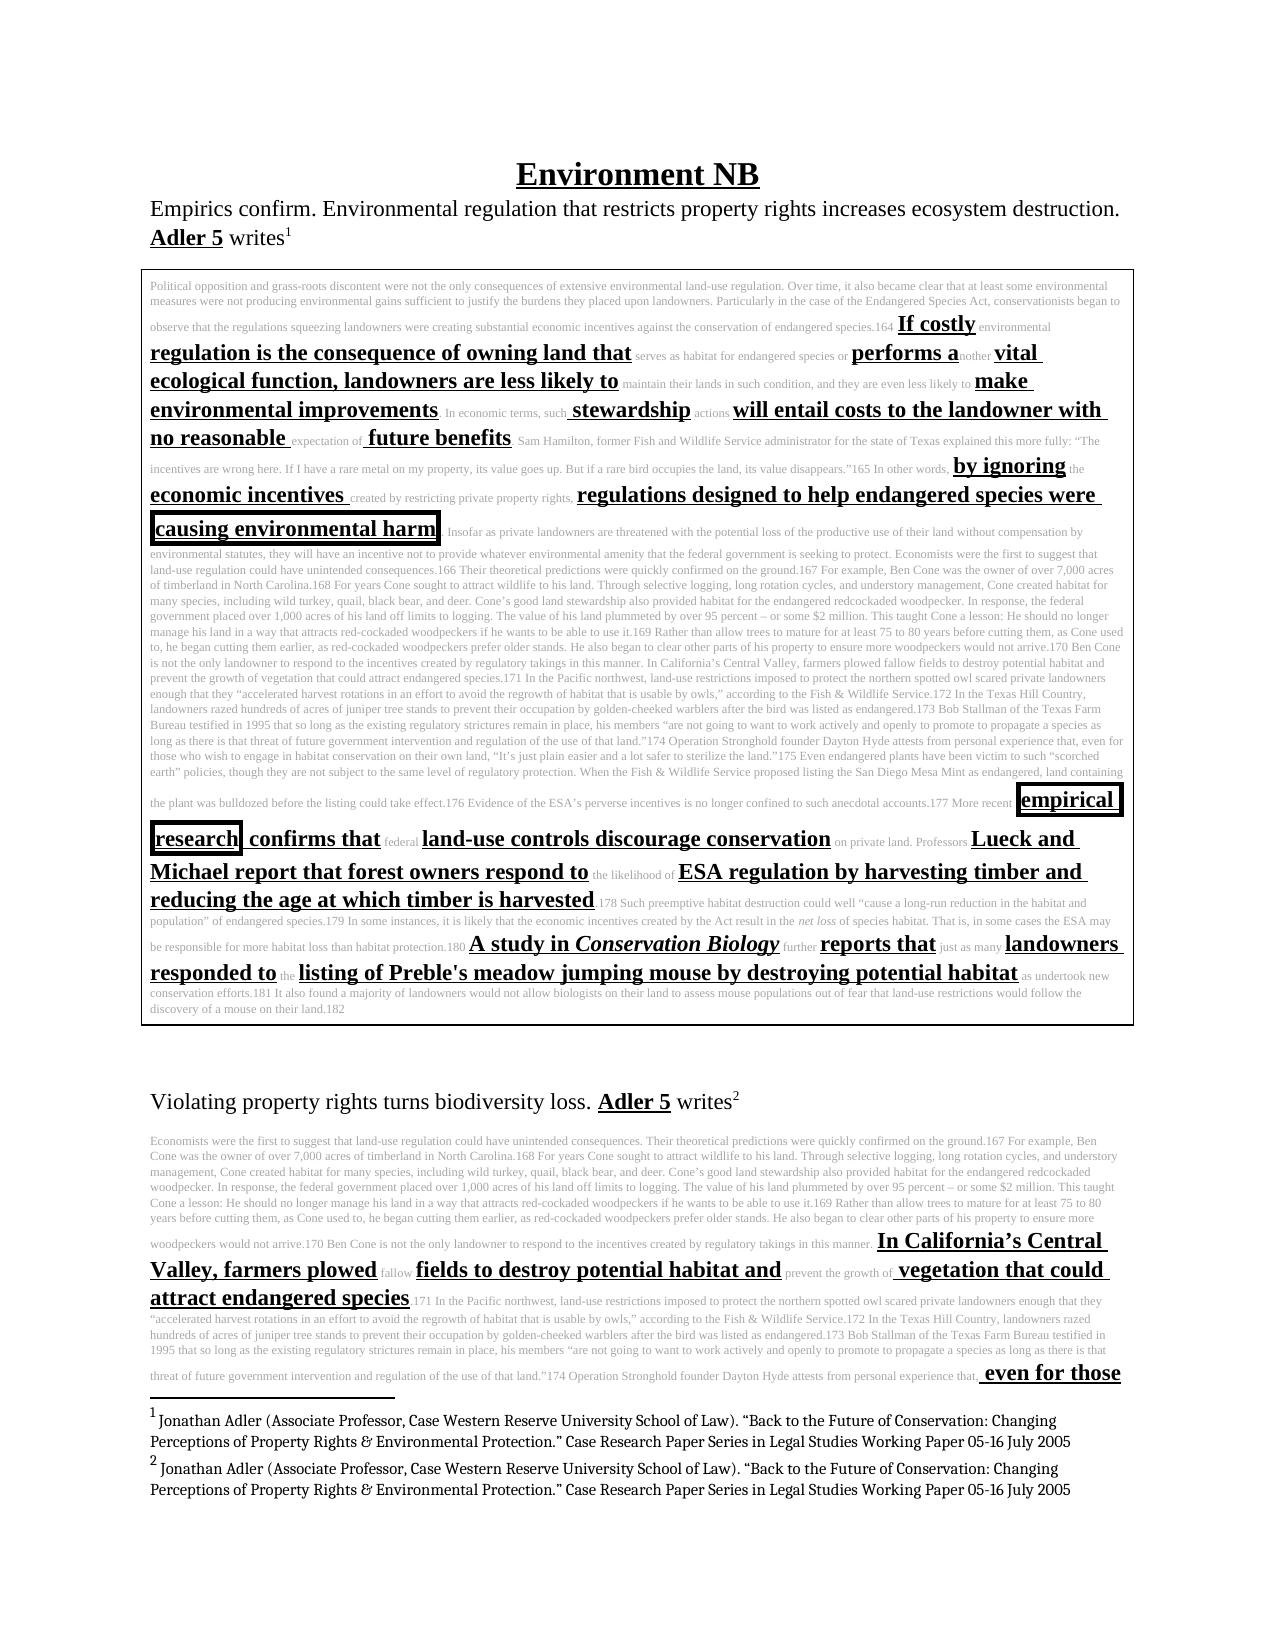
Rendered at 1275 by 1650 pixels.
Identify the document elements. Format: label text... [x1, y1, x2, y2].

text Empirics confirm. Environmental regulation that restricts property rights increases ecosystem destruction. Adler 5 writes [150, 196, 1125, 250]
text Political opposition and grass-roots discontent were not the only consequences of extensive environmental land-use regulation. Over time, it also became clear that at least some environmental measures were not producing environmental gains sufficient to justify the burdens they placed upon landowners. Particularly in the case of the Endangered Species Act, conservationists began to observe that the regulations squeezing landowners were creating substantial economic incentives against the conservation of endangered species.164 If costly environmental regulation is the consequence of owning land that serves as habitat for endangered species or performs another vital ecological function, landowners are less likely to maintain their lands in such condition, and they are even less likely to make environmental improvements. In economic terms, such stewardship actions will entail costs to the landowner with no reasonable expectation of future benefits. Sam Hamilton, former Fish and Wildlife Service administrator for the state of Texas explained this more fully: “The incentives are wrong here. If I have a rare metal on my property, its value goes up. But if a rare bird occupies the land, its value disappears.”165 In other words, by ignoring the economic incentives created by restricting private property rights, regulations designed to help endangered species were causing environmental harm. Insofar as private landowners are threatened with the potential loss of the productive use of their land without compensation by environmental statutes, they will have an incentive not to provide whatever environmental amenity that the federal government is seeking to protect. Economists were the first to suggest that land-use regulation could have unintended consequences.166 Their theoretical predictions were quickly confirmed on the ground.167 For example, Ben Cone was the owner of over 7,000 acres of timberland in North Carolina.168 For years Cone sought to attract wildlife to his land. Through selective logging, long rotation cycles, and understory management, Cone created habitat for many species, including wild turkey, quail, black bear, and deer. Cone’s good land stewardship also provided habitat for the endangered redcockaded woodpecker. In response, the federal government placed over 1,000 acres of his land off limits to logging. The value of his land plummeted by over 95 percent – or some $2 million. This taught Cone a lesson: He should no longer manage his land in a way that attracts red-cockaded woodpeckers if he wants to be able to use it.169 Rather than allow trees to mature for at least 75 to 80 years before cutting them, as Cone used to, he began cutting them earlier, as red-cockaded woodpeckers prefer older stands. He also began to clear other parts of his property to ensure more woodpeckers would not arrive.170 Ben Cone is not the only landowner to respond to the incentives created by regulatory takings in this manner. In California’s Central Valley, farmers plowed fallow fields to destroy potential habitat and prevent the growth of vegetation that could attract endangered species.171 In the Pacific northwest, land-use restrictions imposed to protect the northern spotted owl scared private landowners enough that they “accelerated harvest rotations in an effort to avoid the regrowth of habitat that is usable by owls,” according to the Fish & Wildlife Service.172 In the Texas Hill Country, landowners razed hundreds of acres of juniper tree stands to prevent their occupation by golden-cheeked warblers after the bird was listed as endangered.173 Bob Stallman of the Texas Farm Bureau testified in 1995 that so long as the existing regulatory strictures remain in place, his members “are not going to want to work actively and openly to promote to propagate a species as long as there is that threat of future government intervention and regulation of the use of that land.”174 Operation Stronghold founder Dayton Hyde attests from personal experience that, even for those who wish to engage in habitat conservation on their own land, “It’s just plain easier and a lot safer to sterilize the land.”175 Even endangered plants have been victim to such “scorched earth” policies, though they are not subject to the same level of regulatory protection. When the Fish & Wildlife Service proposed listing the San Diego Mesa Mint as endangered, land containing the plant was bulldozed before the listing could take effect.176 Evidence of the ESA’s perverse incentives is no longer confined to such anecdotal accounts.177 More recent empirical research confirms that federal land-use controls discourage conservation on private land. Professors Lueck and Michael report that forest owners respond to the likelihood of ESA regulation by harvesting timber and reducing the age at which timber is harvested.178 Such preemptive habitat destruction could well “cause a long-run reduction in the habitat and population” of endangered species.179 In some instances, it is likely that the economic incentives created by the Act result in the net loss of species habitat. That is, in some cases the ESA may be responsible for more habitat loss than habitat protection.180 A study in Conservation Biology further reports that just as many landowners responded to the listing of Preble's meadow jumping mouse by destroying potential habitat as undertook new conservation efforts.181 It also found a majority of landowners would not allow biologists on their land to assess mouse populations out of fear that land-use restrictions would follow the discovery of a mouse on their land.182 [142, 270, 1133, 1024]
subtitle Environment NB [150, 154, 1125, 192]
text Violating property rights turns biodiversity loss. Adler 5 writes [150, 1088, 1125, 1115]
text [150, 1133, 1125, 1386]
